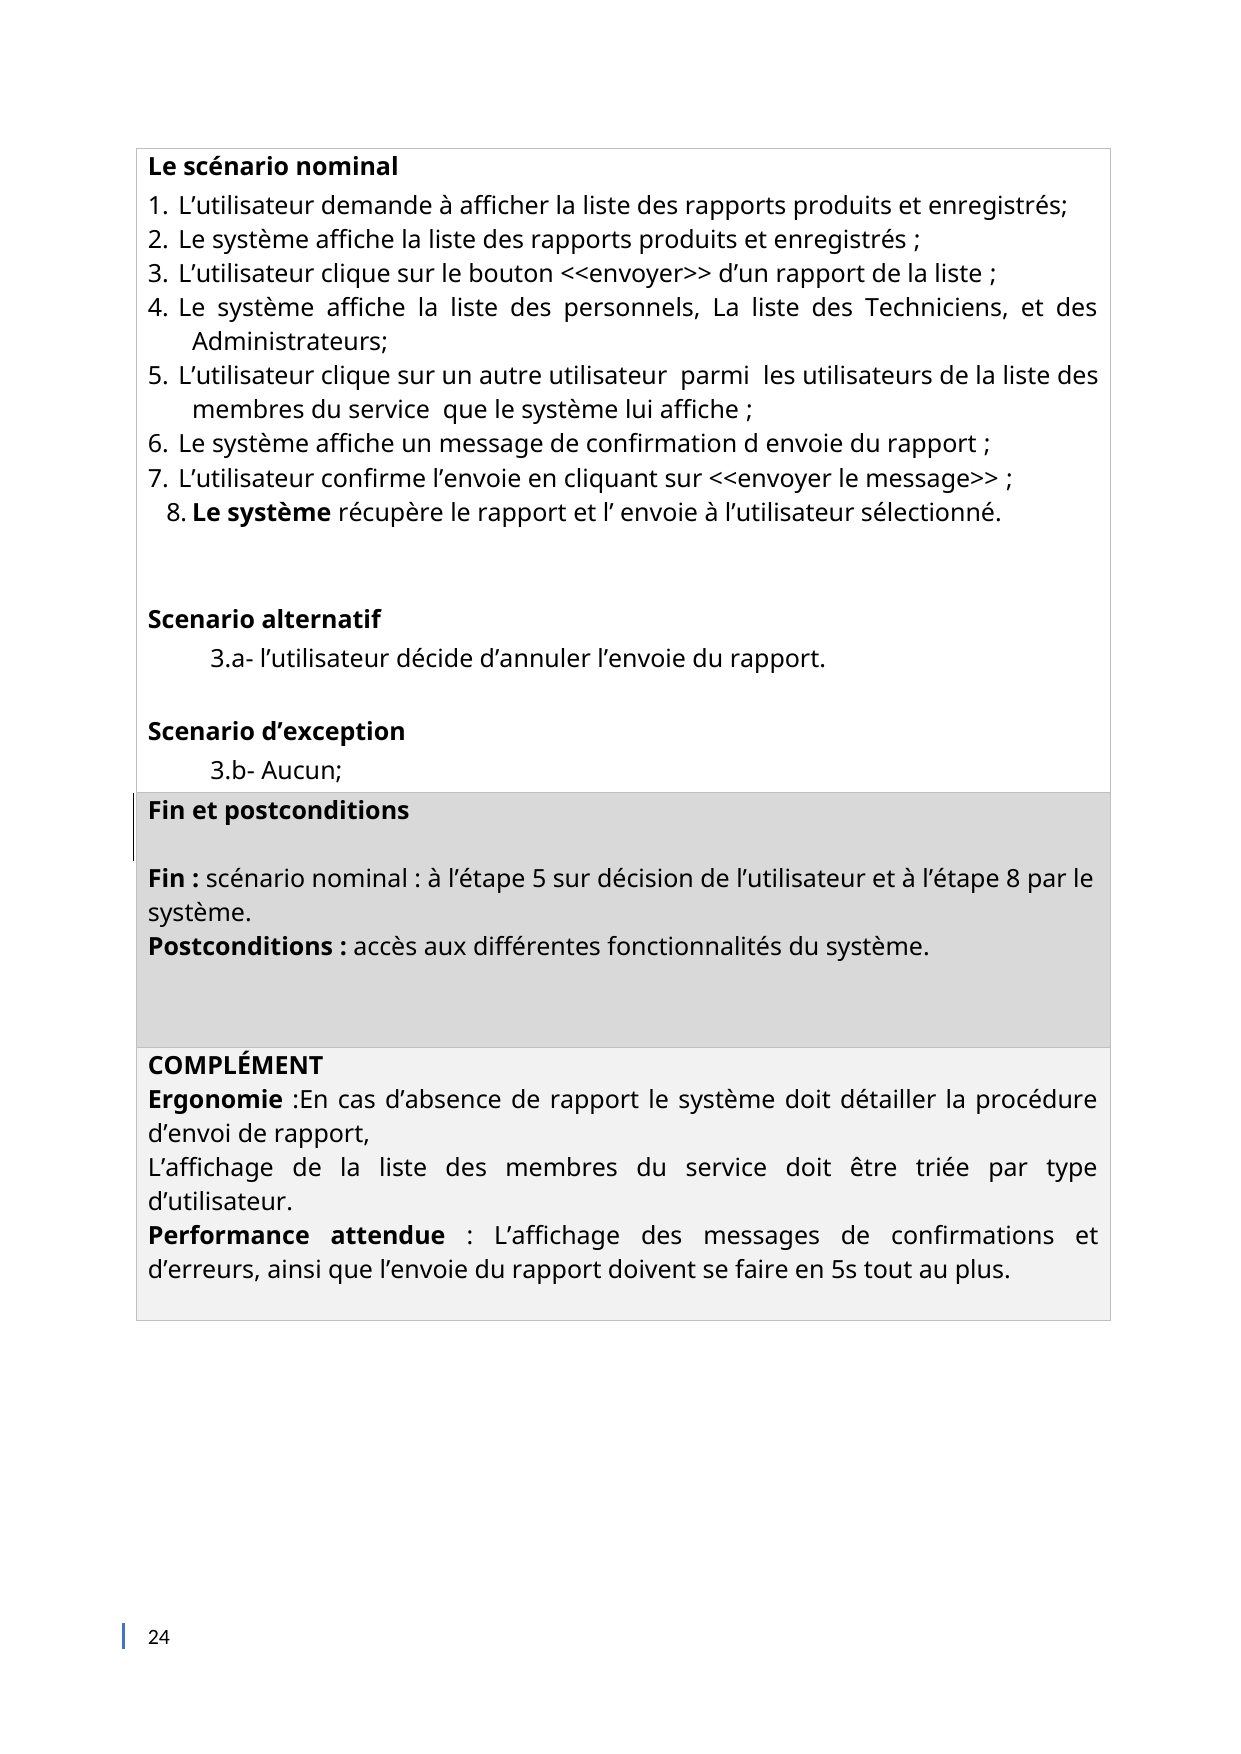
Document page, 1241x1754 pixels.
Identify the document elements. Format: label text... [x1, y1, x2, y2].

table_cell COMPLÉMENT Ergonomie :En cas d’absence de rapport le système doit détailler la procédure d’envoi de rapport, L’affichage de la liste des membres du service doit être triée par type d’utilisateur. Performance attendue : L’affichage des messages de confirmations et d’erreurs, ainsi que l’envoie du rapport doivent se faire en 5s tout au plus. [137, 1048, 1110, 1320]
table_cell Le scénario nominal L’utilisateur demande à afficher la liste des rapports produits et enregistrés; Le système affiche la liste des rapports produits et enregistrés ; L’utilisateur clique sur le bouton <<envoyer>> d’un rapport de la liste ; Le système affiche la liste des personnels, La liste des Techniciens, et des Administrateurs; L’utilisateur clique sur un autre utilisateur parmi les utilisateurs de la liste des membres du service que le système lui affiche ; Le système affiche un message de confirmation d envoie du rapport ; L’utilisateur confirme l’envoie en cliquant sur <<envoyer le message>> ; Le système récupère le rapport et l’ envoie à l’utilisateur sélectionné. Scenario alternatif 3.a- l’utilisateur décide d’annuler l’envoie du rapport. Scenario d’exception 3.b- Aucun; [137, 149, 1110, 792]
table_cell Fin et postconditions Fin : scénario nominal : à l’étape 5 sur décision de l’utilisateur et à l’étape 8 par le système. Postconditions : accès aux différentes fonctionnalités du système. [137, 793, 1110, 1047]
